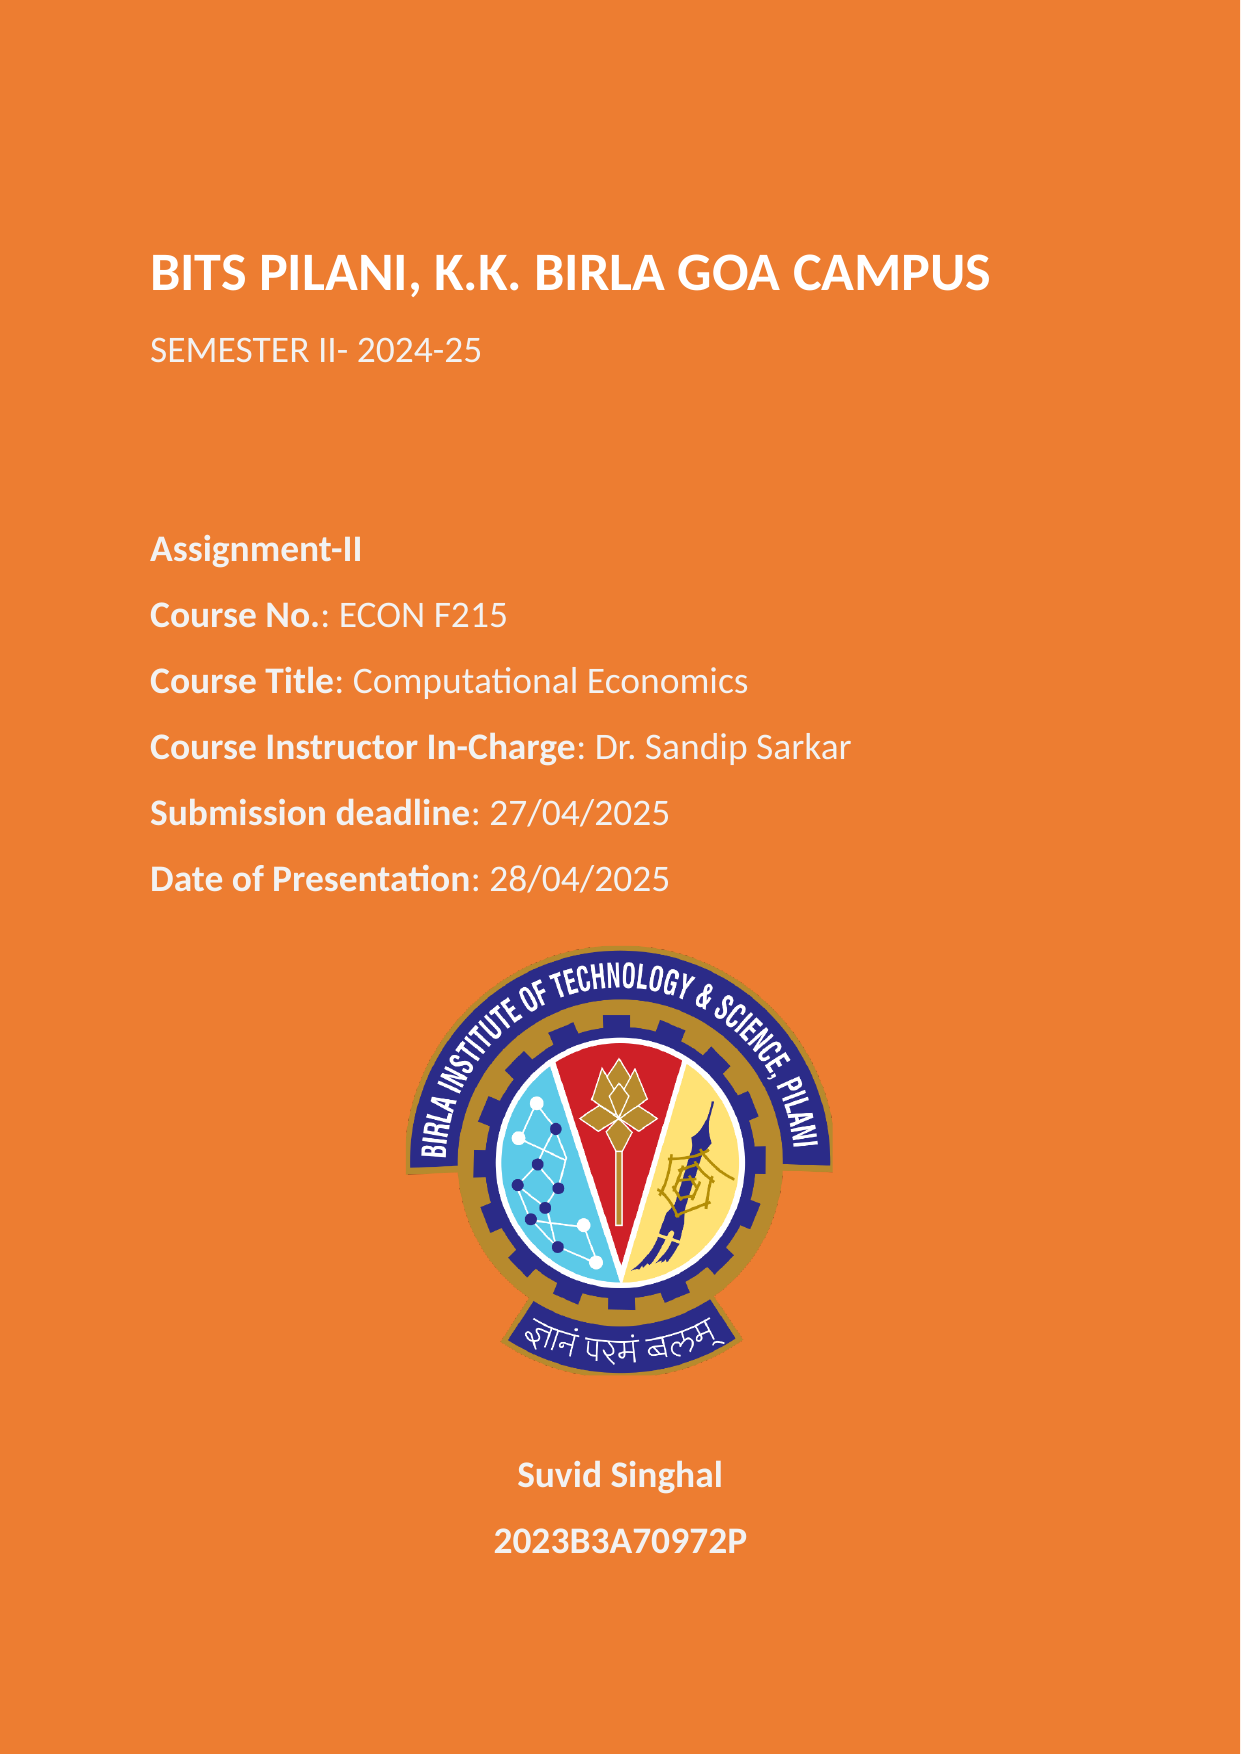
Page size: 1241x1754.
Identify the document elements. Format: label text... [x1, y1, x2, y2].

text 2023B3A70972P [150, 1517, 1090, 1562]
text Course Title: Computational Economics [150, 657, 1090, 703]
text Submission deadline: 27/04/2025 [150, 789, 1090, 835]
text BITS PILANI, K.K. BIRLA GOA CAMPUS [150, 238, 1090, 304]
text Date of Presentation: 28/04/2025 [150, 855, 1090, 901]
text Course Instructor In-Charge: Dr. Sandip Sarkar [150, 723, 1090, 769]
text SEMESTER II- 2024-25 [150, 326, 1090, 372]
text Course No.: ECON F215 [150, 591, 1090, 636]
text Assignment-II [150, 524, 1090, 570]
text Suvid Singhal [150, 1451, 1090, 1496]
picture [404, 945, 833, 1374]
